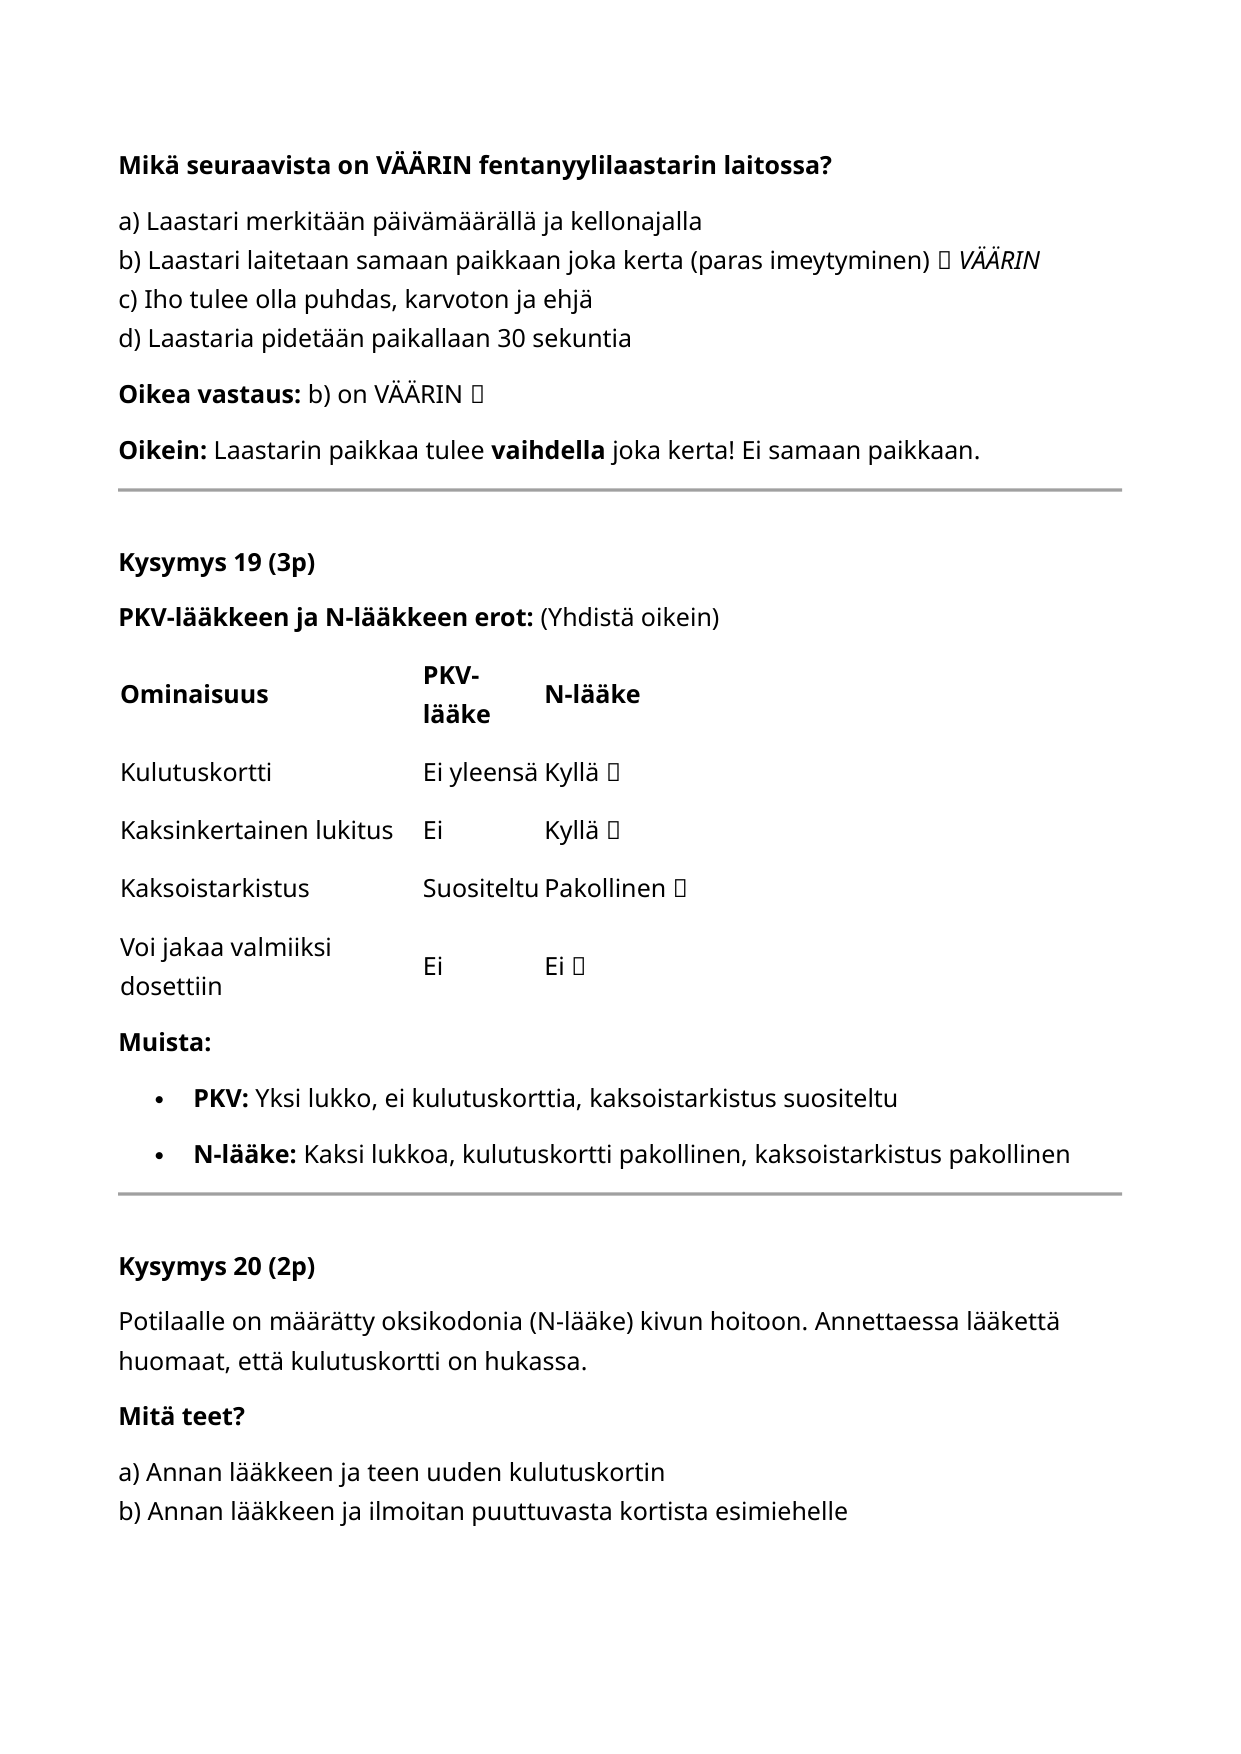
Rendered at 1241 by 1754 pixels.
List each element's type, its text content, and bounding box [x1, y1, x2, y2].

table_cell Kaksinkertainen lukitus [118, 811, 421, 869]
list N-lääke: Kaksi lukkoa, kulutuskortti pakollinen, kaksoistarkistus pakollinen [156, 1137, 1122, 1171]
table_cell Suositeltu [421, 870, 542, 928]
text Potilaalle on määrätty oksikodonia (N-lääke) kivun hoitoon. Annettaessa lääkettä huomaat, että kulutuskortti on hukassa. [118, 1304, 1122, 1377]
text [118, 1455, 1122, 1528]
text Mikä seuraavista on VÄÄRIN fentanyylilaastarin laitossa? [118, 148, 1122, 182]
table_cell Kulutuskortti [118, 753, 421, 811]
text a) Laastari merkitään päivämäärällä ja kellonajalla b) Laastari laitetaan samaan paikkaan joka kerta (paras imeytyminen) ✅ VÄÄRIN c) Iho tulee olla puhdas, karvoton ja ehjä d) Laastaria pidetään paikallaan 30 sekuntia [118, 203, 1122, 355]
text Mitä teet? [118, 1399, 1122, 1433]
text Oikein: Laastarin paikkaa tulee vaihdella joka kerta! Ei samaan paikkaan. [118, 433, 1122, 467]
table_cell Kyllä ✅ [543, 753, 701, 811]
table_cell Ei [421, 811, 542, 869]
text Kysymys 20 (2p) [118, 1248, 1122, 1282]
table_cell Pakollinen ✅ [543, 870, 701, 928]
table_cell Voi jakaa valmiiksi dosettiin [118, 928, 421, 1025]
table_header N-lääke [543, 656, 701, 753]
table_cell Kyllä ✅ [543, 811, 701, 869]
text Oikea vastaus: b) on VÄÄRIN ✅ [118, 377, 1122, 411]
list PKV: Yksi lukko, ei kulutuskorttia, kaksoistarkistus suositeltu [156, 1081, 1122, 1115]
table_header Ominaisuus [118, 656, 421, 753]
table_cell Ei ✅ [543, 928, 701, 1025]
table_cell Ei [421, 928, 542, 1025]
text Kysymys 19 (3p) [118, 544, 1122, 578]
text Muista: [118, 1025, 1122, 1059]
text PKV-lääkkeen ja N-lääkkeen erot: (Yhdistä oikein) [118, 600, 1122, 634]
table_cell Kaksoistarkistus [118, 870, 421, 928]
table_header PKV-lääke [421, 656, 542, 753]
table_cell Ei yleensä [421, 753, 542, 811]
